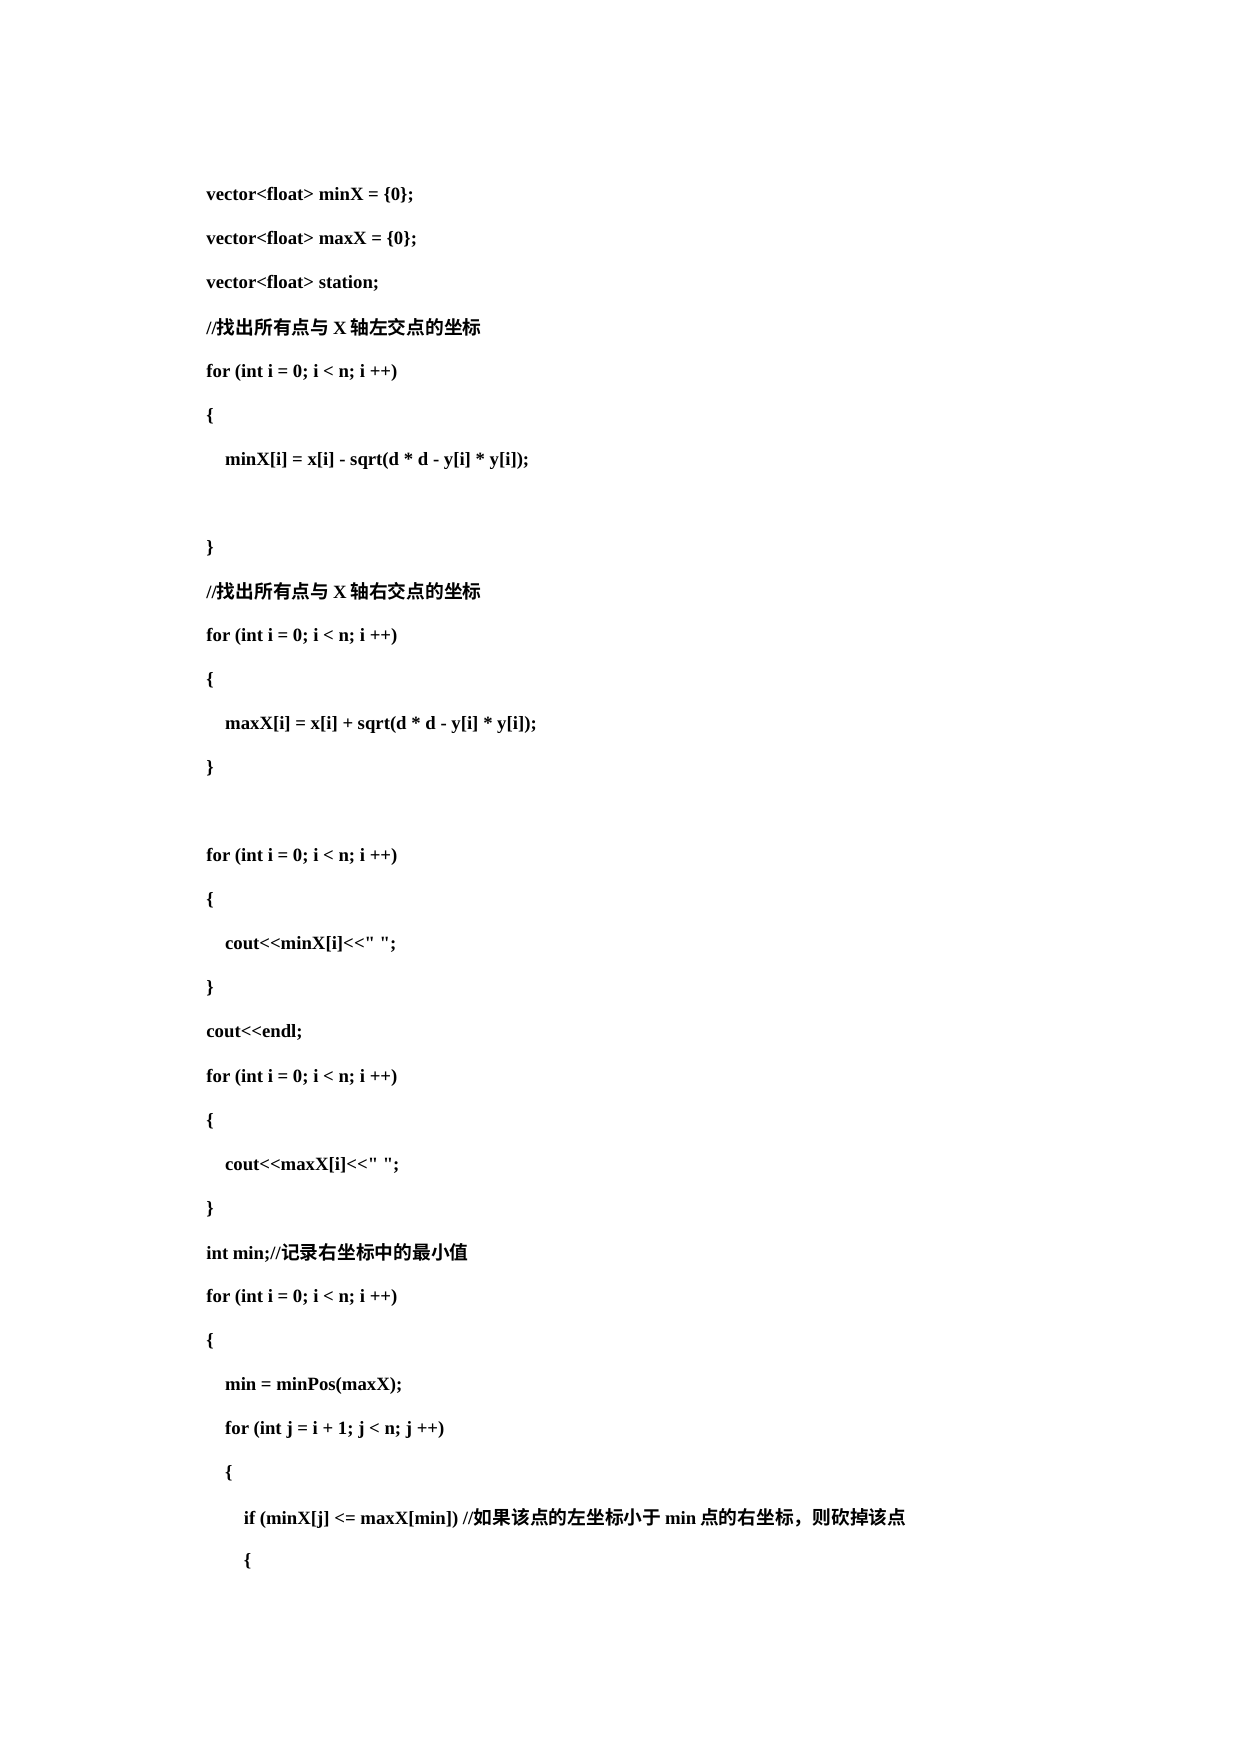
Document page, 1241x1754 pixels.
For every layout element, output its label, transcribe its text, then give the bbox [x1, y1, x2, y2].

text { [187, 1097, 1053, 1141]
text int min;//记录右坐标中的最小值 [187, 1229, 1053, 1273]
text cout<<minX[i]<<" "; [187, 921, 1053, 965]
text for (int i = 0; i < n; i ++) [187, 833, 1053, 877]
text } [187, 745, 1053, 789]
text { [187, 392, 1053, 436]
text for (int i = 0; i < n; i ++) [187, 1273, 1053, 1318]
text //找出所有点与X轴左交点的坐标 [187, 304, 1053, 348]
text cout<<maxX[i]<<" "; [187, 1141, 1053, 1185]
text for (int j = i + 1; j < n; j ++) [187, 1406, 1053, 1450]
text minX[i] = x[i] - sqrt(d * d - y[i] * y[i]); [187, 436, 1053, 480]
text //找出所有点与X轴右交点的坐标 [187, 568, 1053, 613]
text } [187, 1185, 1053, 1229]
text vector<float> minX = {0}; [187, 172, 1053, 216]
text for (int i = 0; i < n; i ++) [187, 1053, 1053, 1097]
text { [187, 1538, 1053, 1582]
text if (minX[j] <= maxX[min]) //如果该点的左坐标小于min点的右坐标，则砍掉该点 [187, 1494, 1053, 1538]
text { [187, 877, 1053, 921]
text } [187, 524, 1053, 568]
text } [187, 965, 1053, 1009]
text { [187, 1318, 1053, 1362]
text { [187, 1450, 1053, 1494]
text min = minPos(maxX); [187, 1362, 1053, 1406]
text for (int i = 0; i < n; i ++) [187, 348, 1053, 392]
text vector<float> station; [187, 260, 1053, 304]
text for (int i = 0; i < n; i ++) [187, 613, 1053, 657]
text { [187, 657, 1053, 701]
text cout<<endl; [187, 1009, 1053, 1053]
text maxX[i] = x[i] + sqrt(d * d - y[i] * y[i]); [187, 701, 1053, 745]
text vector<float> maxX = {0}; [187, 216, 1053, 260]
